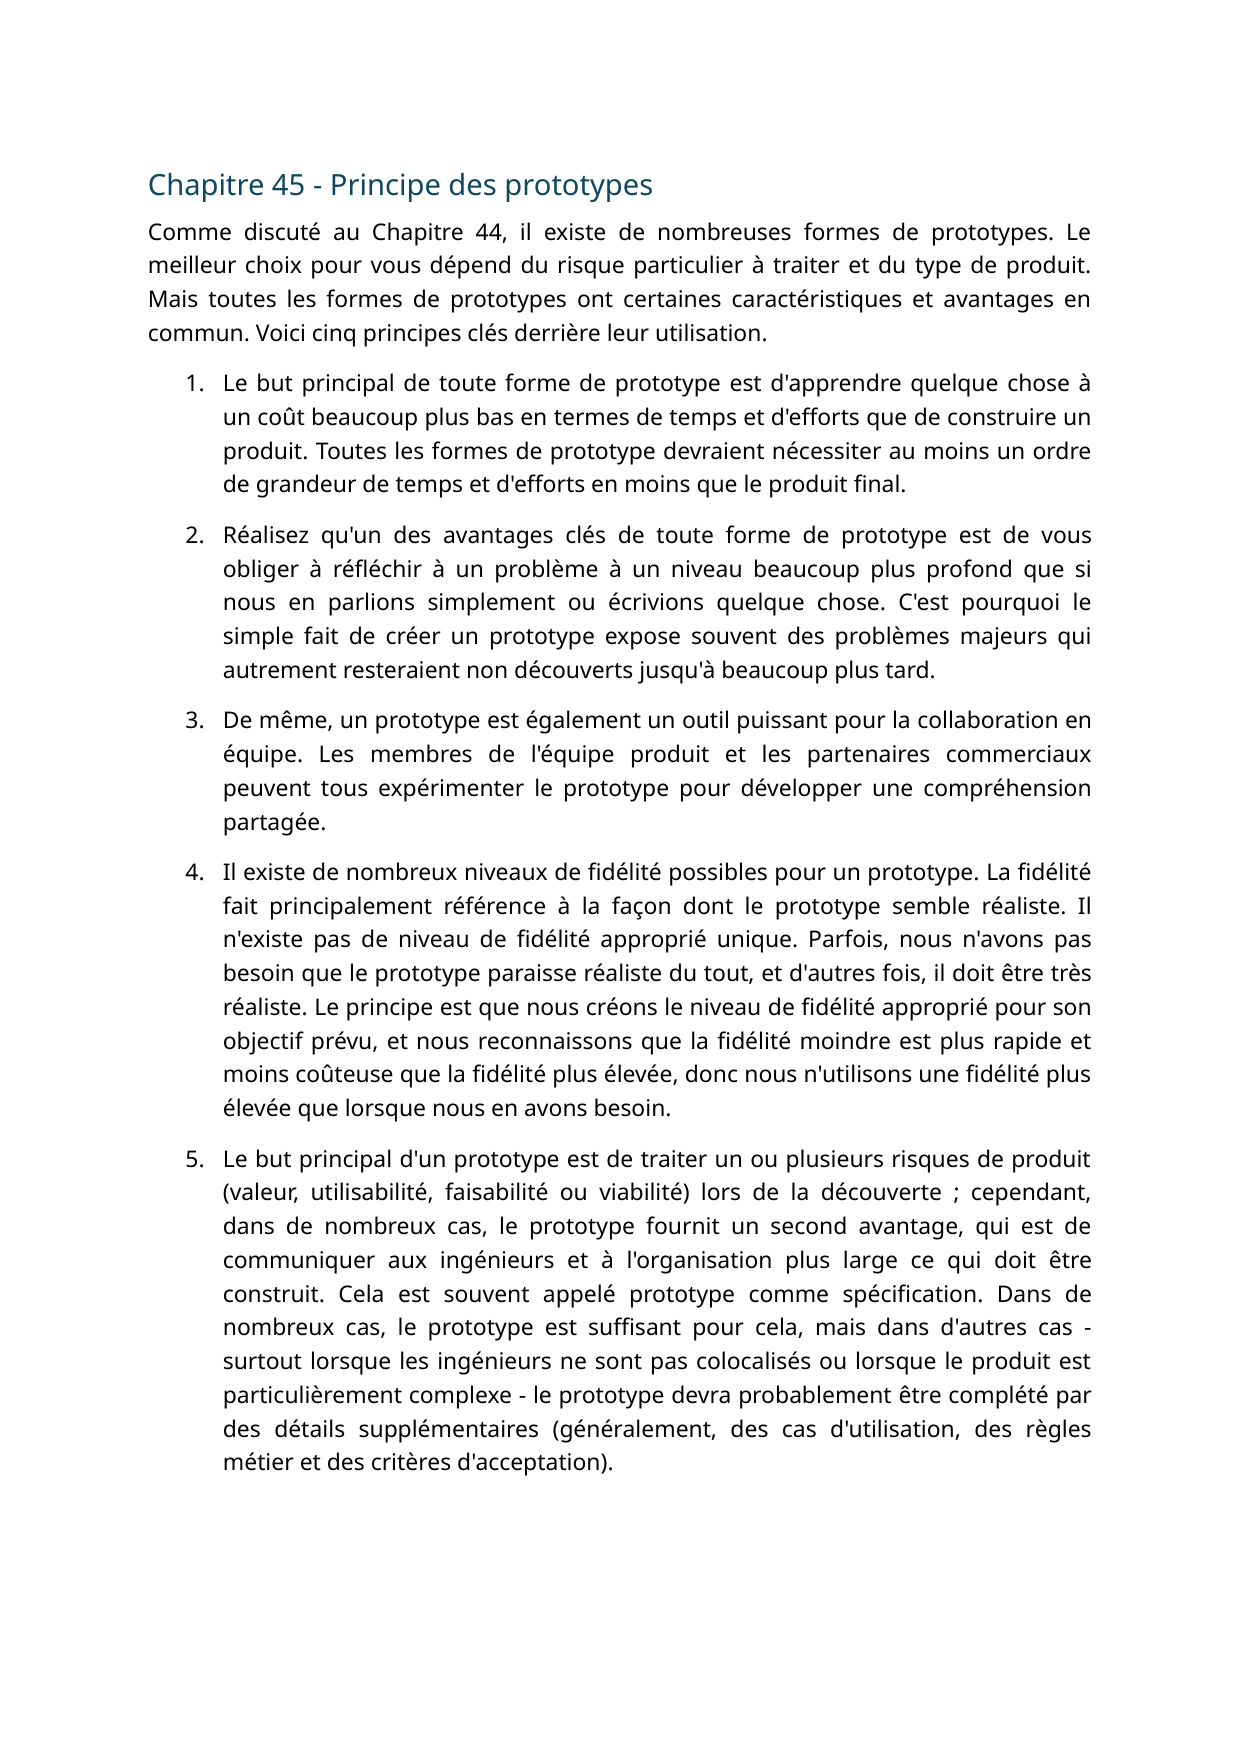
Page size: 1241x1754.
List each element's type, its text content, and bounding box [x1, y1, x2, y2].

list Le but principal d'un prototype est de traiter un ou plusieurs risques de produit (valeur, utilisabilité, faisabilité ou viabilité) lors de la découverte ; cependant, dans de nombreux cas, le prototype fournit un second avantage, qui est de communiquer aux ingénieurs et à l'organisation plus large ce qui doit être construit. Cela est souvent appelé prototype comme spécification. Dans de nombreux cas, le prototype est suffisant pour cela, mais dans d'autres cas - surtout lorsque les ingénieurs ne sont pas colocalisés ou lorsque le produit est particulièrement complexe - le prototype devra probablement être complété par des détails supplémentaires (généralement, des cas d'utilisation, des règles métier et des critères d'acceptation). [185, 1142, 1093, 1477]
subtitle Chapitre 45 - Principe des prototypes [148, 164, 1093, 204]
text Comme discuté au Chapitre 44, il existe de nombreuses formes de prototypes. Le meilleur choix pour vous dépend du risque particulier à traiter et du type de produit. Mais toutes les formes de prototypes ont certaines caractéristiques et avantages en commun. Voici cinq principes clés derrière leur utilisation. [148, 215, 1093, 348]
list Réalisez qu'un des avantages clés de toute forme de prototype est de vous obliger à réfléchir à un problème à un niveau beaucoup plus profond que si nous en parlions simplement ou écrivions quelque chose. C'est pourquoi le simple fait de créer un prototype expose souvent des problèmes majeurs qui autrement resteraient non découverts jusqu'à beaucoup plus tard. [185, 519, 1093, 685]
list Il existe de nombreux niveaux de fidélité possibles pour un prototype. La fidélité fait principalement référence à la façon dont le prototype semble réaliste. Il n'existe pas de niveau de fidélité approprié unique. Parfois, nous n'avons pas besoin que le prototype paraisse réaliste du tout, et d'autres fois, il doit être très réaliste. Le principe est que nous créons le niveau de fidélité approprié pour son objectif prévu, et nous reconnaissons que la fidélité moindre est plus rapide et moins coûteuse que la fidélité plus élevée, donc nous n'utilisons une fidélité plus élevée que lorsque nous en avons besoin. [185, 856, 1093, 1123]
list Le but principal de toute forme de prototype est d'apprendre quelque chose à un coût beaucoup plus bas en termes de temps et d'efforts que de construire un produit. Toutes les formes de prototype devraient nécessiter au moins un ordre de grandeur de temps et d'efforts en moins que le produit final. [185, 367, 1093, 499]
list De même, un prototype est également un outil puissant pour la collaboration en équipe. Les membres de l'équipe produit et les partenaires commerciaux peuvent tous expérimenter le prototype pour développer une compréhension partagée. [185, 704, 1093, 837]
